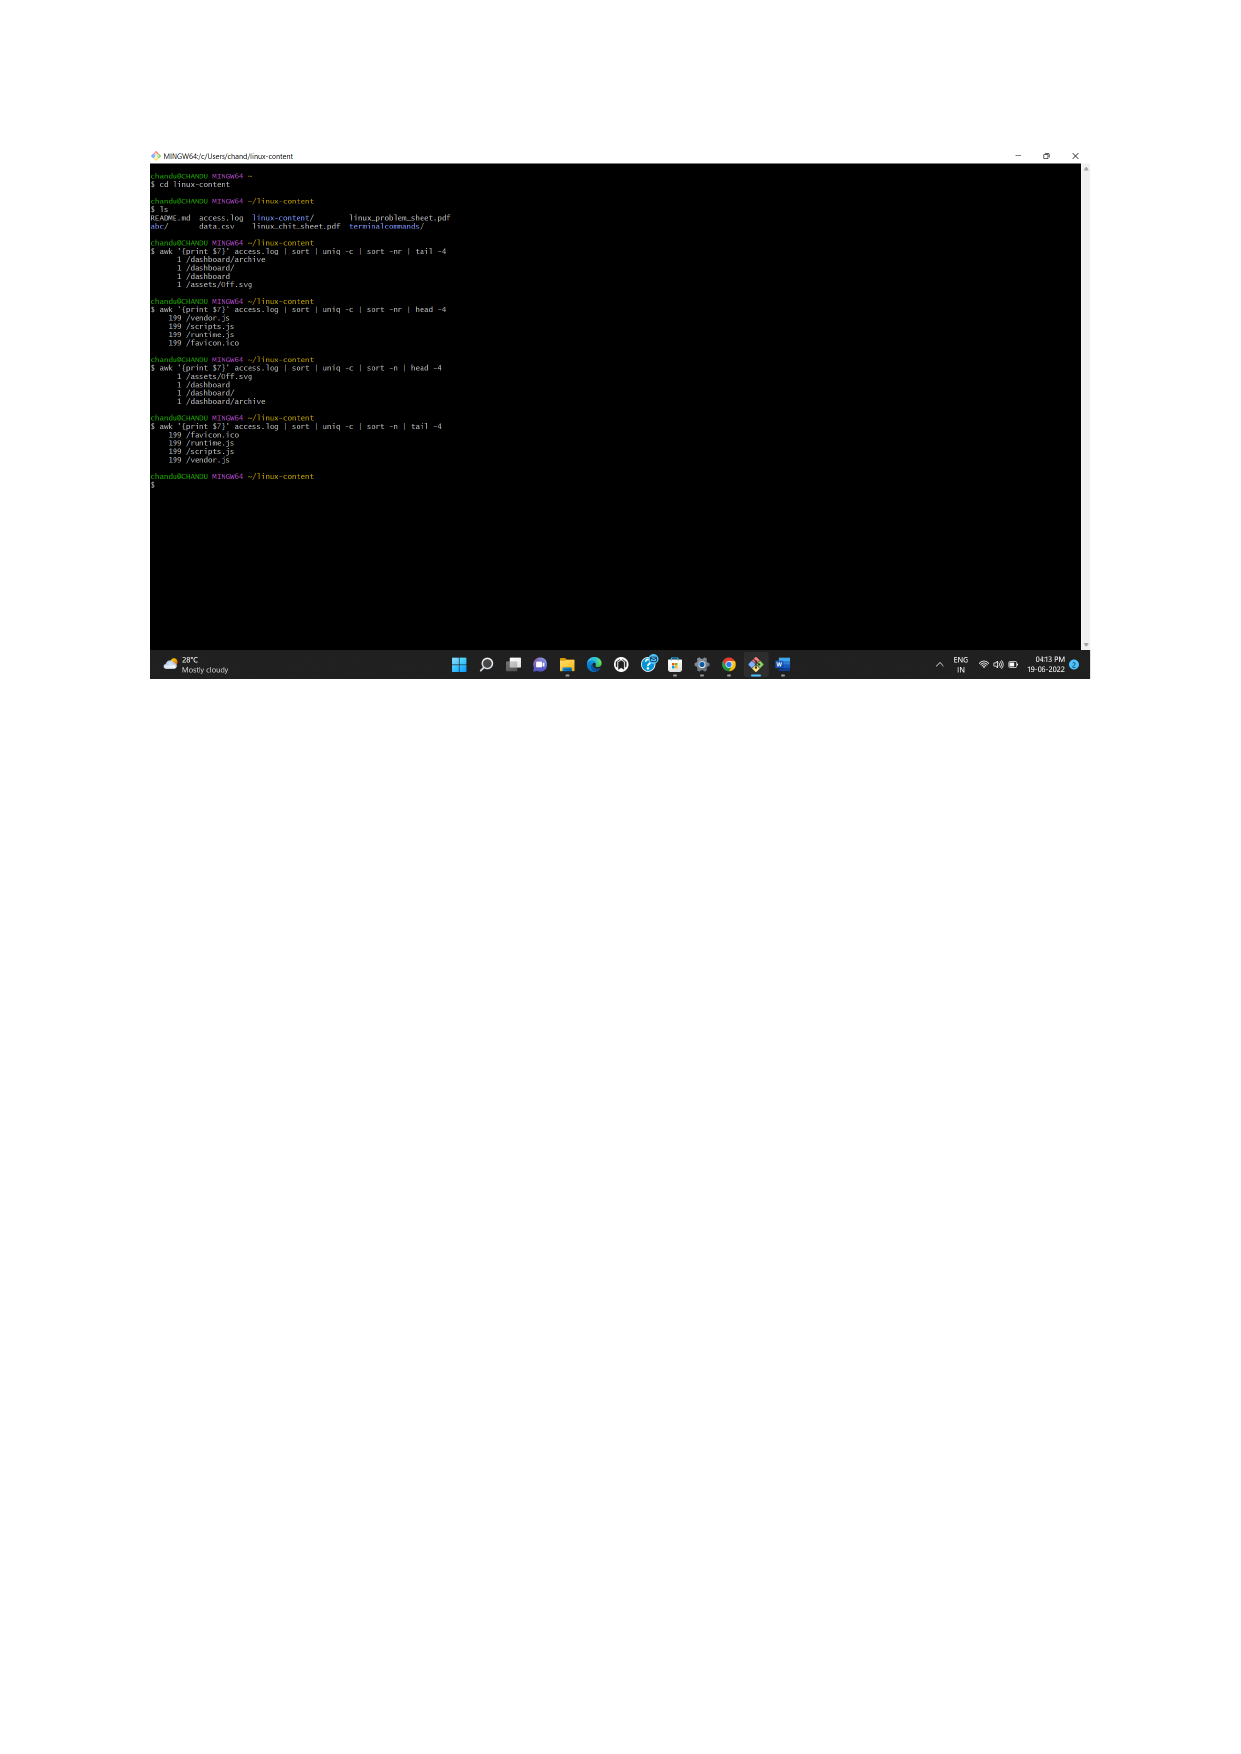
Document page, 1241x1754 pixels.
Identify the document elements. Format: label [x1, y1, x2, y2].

picture [150, 150, 1091, 679]
